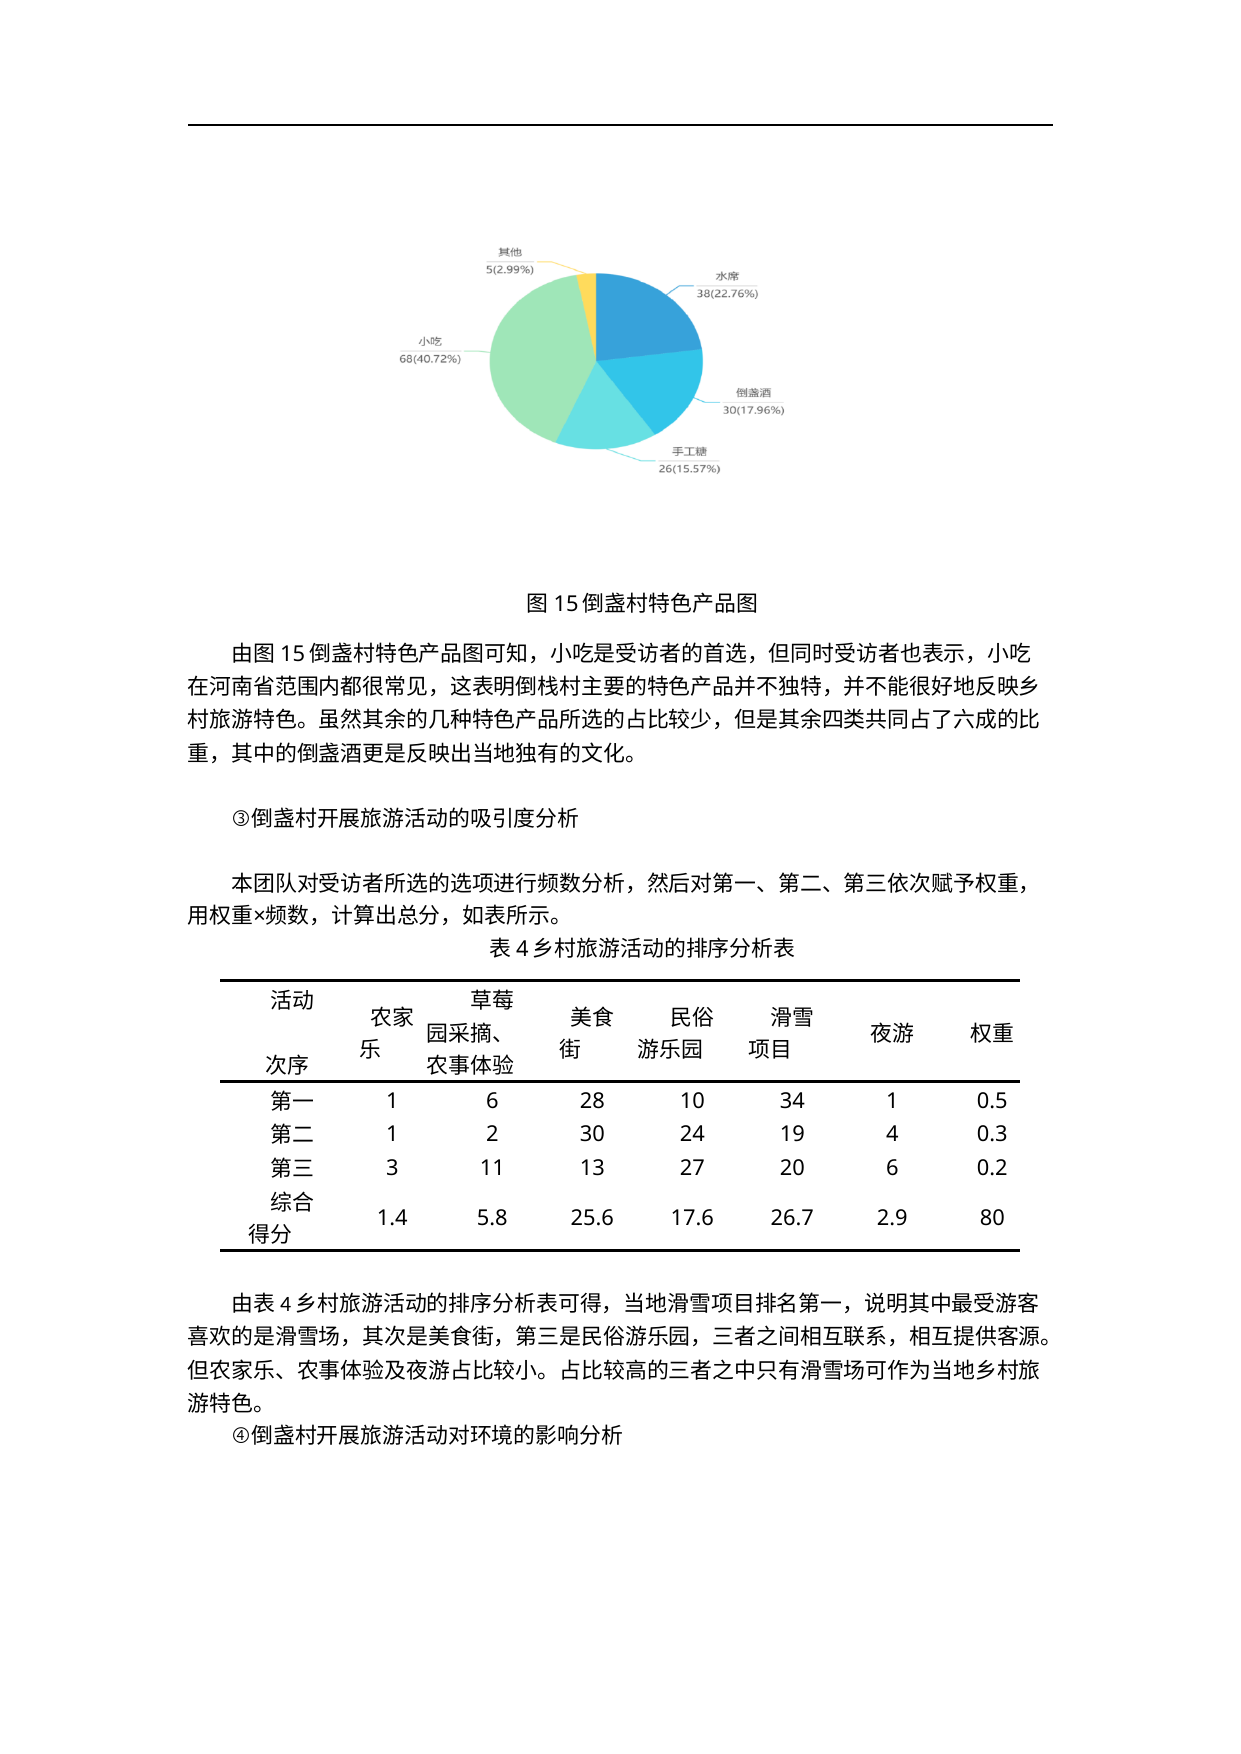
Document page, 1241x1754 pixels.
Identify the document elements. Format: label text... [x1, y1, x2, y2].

table_cell 80 [920, 1183, 1020, 1249]
table_header 活动 次序 [220, 982, 320, 1080]
table_cell 0.3 [920, 1116, 1020, 1149]
text 图 15倒盏村特色产品图 [187, 586, 1053, 619]
table_cell 4 [820, 1116, 920, 1149]
table_cell 0.2 [920, 1150, 1020, 1183]
table_cell 26.7 [720, 1183, 820, 1249]
table_cell 24 [620, 1116, 720, 1149]
table_cell 2.9 [820, 1183, 920, 1249]
table_cell 1.4 [320, 1183, 420, 1249]
table_header 农家乐 [320, 982, 420, 1080]
table_cell 6 [420, 1083, 520, 1116]
table_cell 27 [620, 1150, 720, 1183]
table_header 草莓园采摘、农事体验 [420, 982, 520, 1080]
table_cell 19 [720, 1116, 820, 1149]
table_cell 11 [420, 1150, 520, 1183]
table_header 权重 [920, 982, 1020, 1080]
table_cell 10 [620, 1083, 720, 1116]
table_cell 1 [320, 1116, 420, 1149]
table_cell 第三 [220, 1150, 320, 1183]
table_cell 25.6 [520, 1183, 620, 1249]
table_cell 3 [320, 1150, 420, 1183]
table_cell 第二 [220, 1116, 320, 1149]
text 倒盏村开展旅游活动的吸引度分析 [187, 800, 1053, 833]
table_header 美食街 [520, 982, 620, 1080]
table_cell 第一 [220, 1083, 320, 1116]
text 本团队对受访者所选的选项进行频数分析，然后对第一、第二、第三依次赋予权重，用权重×频数，计算出总分，如表所示。 [187, 865, 1053, 930]
table_cell 30 [520, 1116, 620, 1149]
table_header 民俗游乐园 [620, 982, 720, 1080]
picture [305, 201, 887, 521]
text 由表 4乡村旅游活动的排序分析表可得，当地滑雪项目排名第一，说明其中最受游客喜欢的是滑雪场，其次是美食街，第三是民俗游乐园，三者之间相互联系，相互提供客源。但农家乐、农事体验及夜游占比较小。占比较高的三者之中只有滑雪场可作为当地乡村旅游特色。 [187, 1285, 1053, 1418]
table_cell 6 [820, 1150, 920, 1183]
text 由图 15倒盏村特色产品图可知，小吃是受访者的首选，但同时受访者也表示，小吃在河南省范围内都很常见，这表明倒栈村主要的特色产品并不独特，并不能很好地反映乡村旅游特色。虽然其余的几种特色产品所选的占比较少，但是其余四类共同占了六成的比重，其中的倒盏酒更是反映出当地独有的文化。 [187, 634, 1053, 768]
table_cell 34 [720, 1083, 820, 1116]
table_cell 5.8 [420, 1183, 520, 1249]
table_header 夜游 [820, 982, 920, 1080]
text 表 4乡村旅游活动的排序分析表 [187, 930, 1053, 963]
table_cell 综合得分 [220, 1183, 320, 1249]
table_cell 28 [520, 1083, 620, 1116]
text 倒盏村开展旅游活动对环境的影响分析 [187, 1418, 1053, 1451]
table_cell 0.5 [920, 1083, 1020, 1116]
table_cell 20 [720, 1150, 820, 1183]
table_cell 13 [520, 1150, 620, 1183]
table_cell 1 [320, 1083, 420, 1116]
table_cell 2 [420, 1116, 520, 1149]
table_header 滑雪项目 [720, 982, 820, 1080]
table_cell 1 [820, 1083, 920, 1116]
table_cell 17.6 [620, 1183, 720, 1249]
